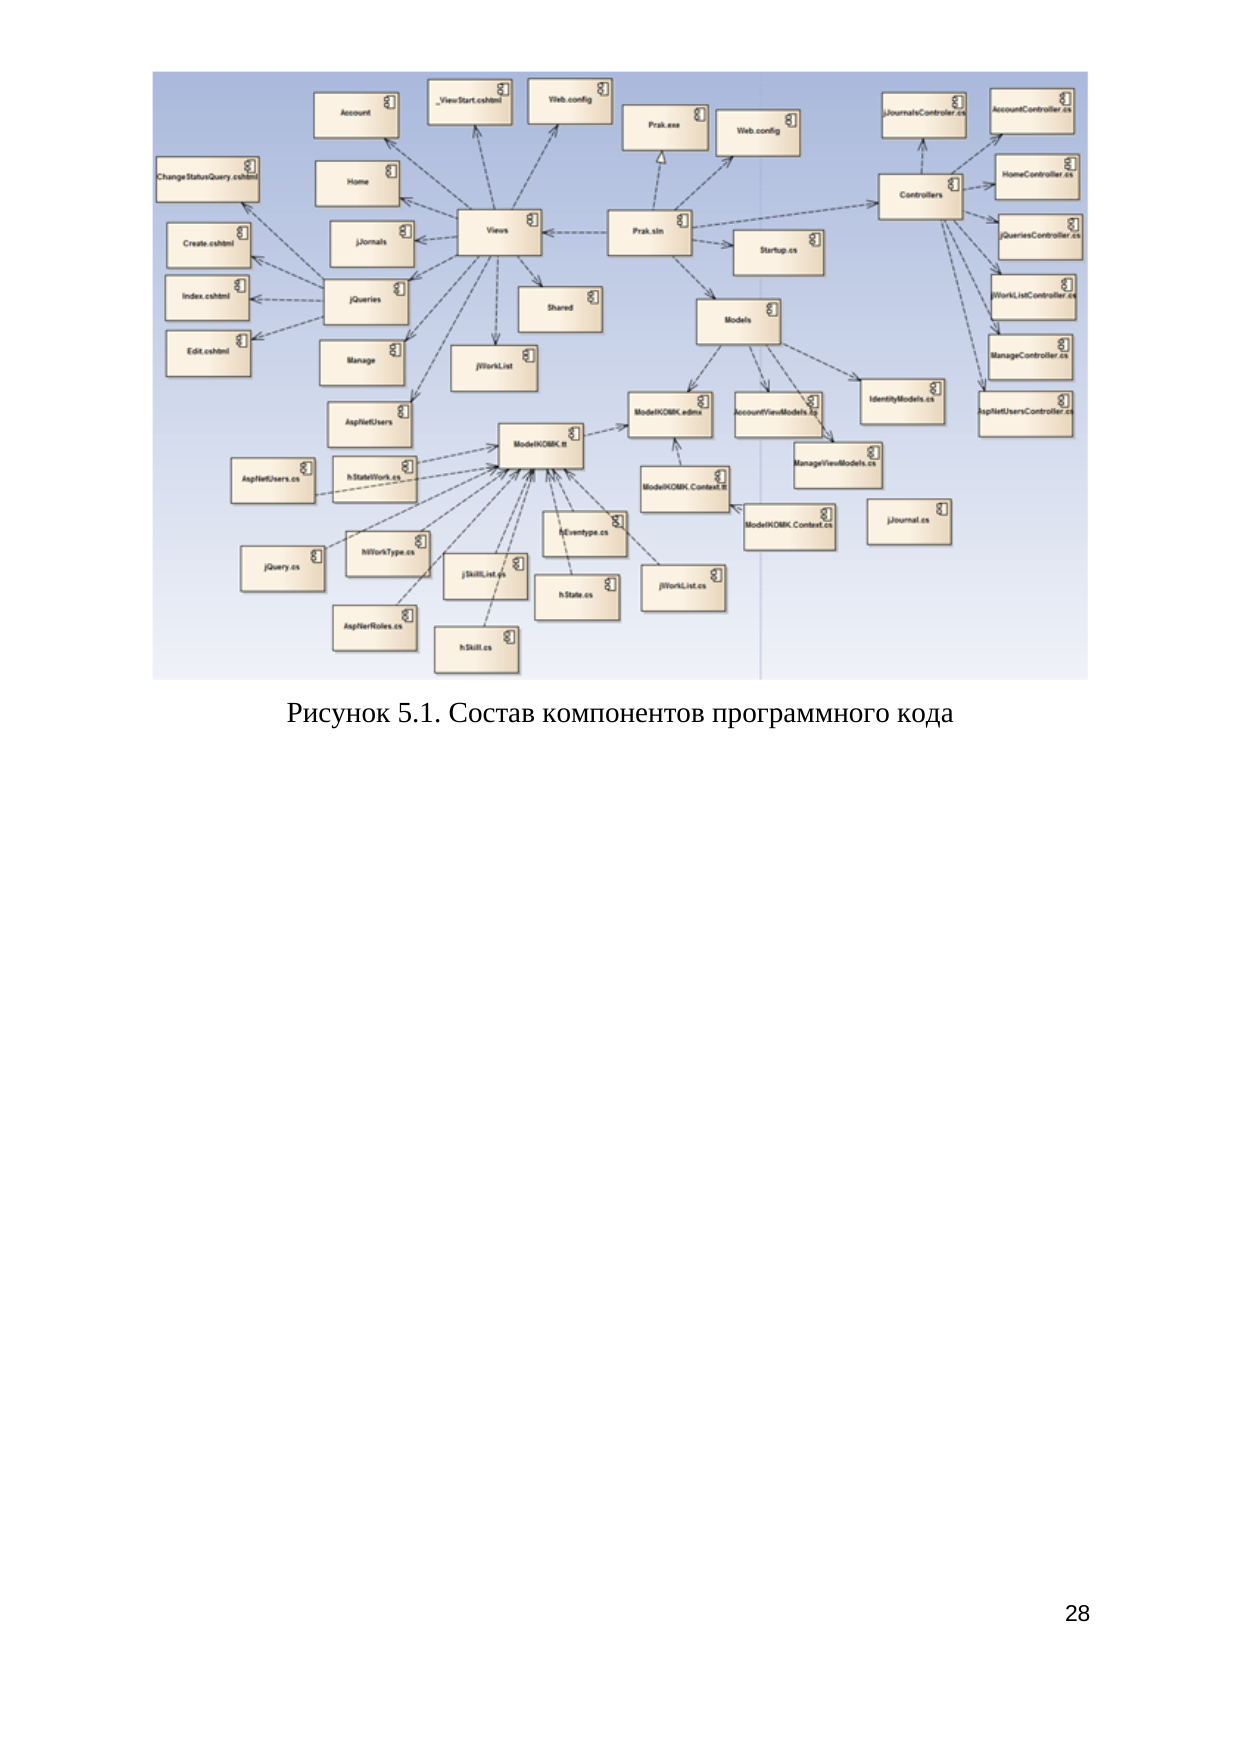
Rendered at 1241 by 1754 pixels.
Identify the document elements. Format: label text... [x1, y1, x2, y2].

text Рисунок 5.1. Состав компонентов программного кода [150, 696, 1090, 729]
picture [150, 70, 1091, 683]
